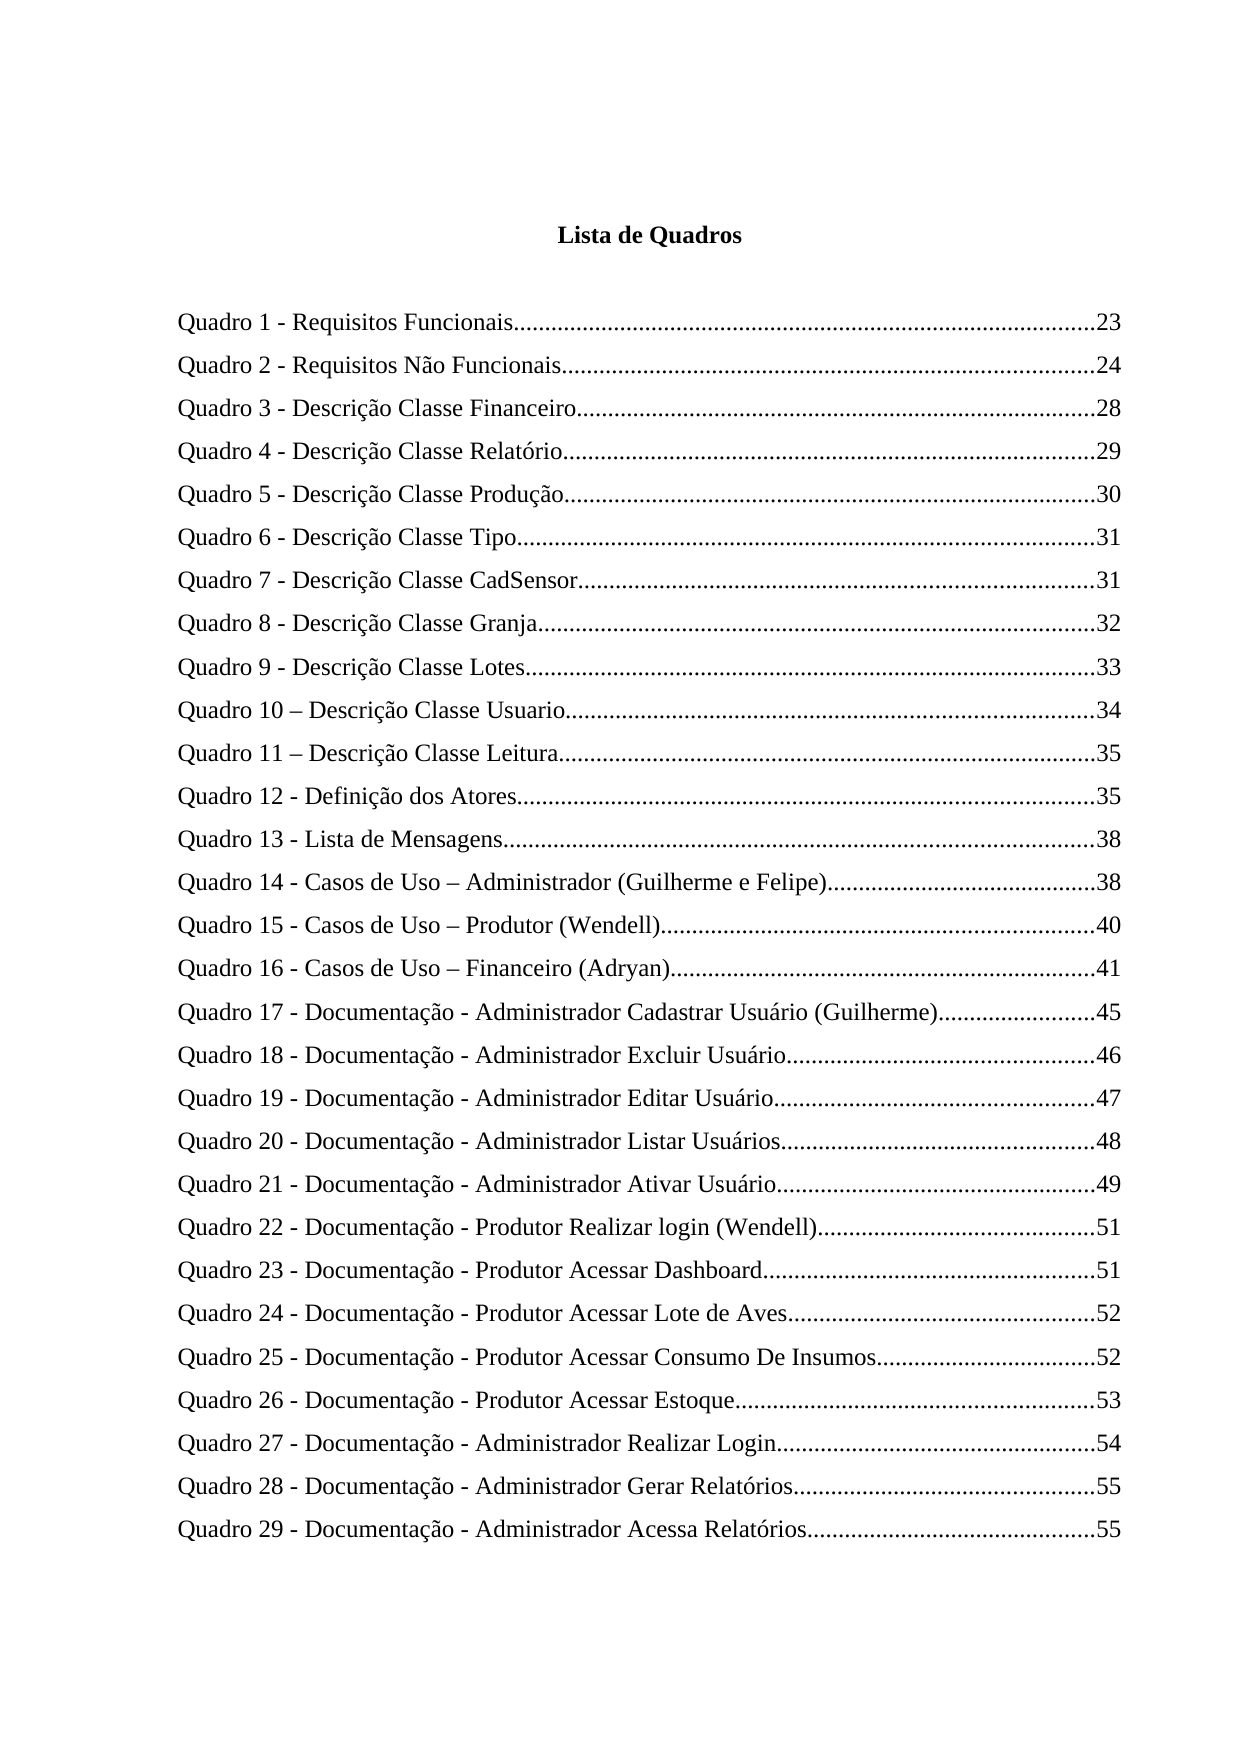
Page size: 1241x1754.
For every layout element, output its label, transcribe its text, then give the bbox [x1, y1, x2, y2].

text Quadro 2 - Requisitos Não Funcionais 24 [177, 350, 1122, 378]
text Quadro 14 - Casos de Uso – Administrador (Guilherme e Felipe) 38 [177, 867, 1122, 896]
title Lista de Quadros [177, 220, 1122, 249]
text Quadro 25 - Documentação - Produtor Acessar Consumo De Insumos 52 [177, 1342, 1122, 1370]
text Quadro 11 – Descrição Classe Leitura 35 [177, 738, 1122, 767]
text Quadro 7 - Descrição Classe CadSensor 31 [177, 565, 1122, 594]
text Quadro 18 - Documentação - Administrador Excluir Usuário 46 [177, 1040, 1122, 1068]
text Quadro 21 - Documentação - Administrador Ativar Usuário 49 [177, 1169, 1122, 1198]
text Quadro 16 - Casos de Uso – Financeiro (Adryan) 41 [177, 953, 1122, 982]
text Quadro 12 - Definição dos Atores 35 [177, 781, 1122, 810]
text Quadro 19 - Documentação - Administrador Editar Usuário 47 [177, 1083, 1122, 1112]
text Quadro 13 - Lista de Mensagens 38 [177, 824, 1122, 853]
text Quadro 6 - Descrição Classe Tipo 31 [177, 522, 1122, 551]
text Quadro 5 - Descrição Classe Produção 30 [177, 479, 1122, 508]
text Quadro 20 - Documentação - Administrador Listar Usuários 48 [177, 1126, 1122, 1155]
text Quadro 23 - Documentação - Produtor Acessar Dashboard 51 [177, 1255, 1122, 1284]
text Quadro 15 - Casos de Uso – Produtor (Wendell) 40 [177, 910, 1122, 939]
text Quadro 29 - Documentação - Administrador Acessa Relatórios 55 [177, 1514, 1122, 1543]
text Quadro 27 - Documentação - Administrador Realizar Login 54 [177, 1428, 1122, 1457]
text Quadro 8 - Descrição Classe Granja 32 [177, 608, 1122, 637]
text Quadro 17 - Documentação - Administrador Cadastrar Usuário (Guilherme) 45 [177, 997, 1122, 1025]
text Quadro 28 - Documentação - Administrador Gerar Relatórios 55 [177, 1471, 1122, 1500]
text Quadro 9 - Descrição Classe Lotes 33 [177, 652, 1122, 680]
text Quadro 22 - Documentação - Produtor Realizar login (Wendell) 51 [177, 1212, 1122, 1241]
text Quadro 3 - Descrição Classe Financeiro 28 [177, 393, 1122, 422]
text Quadro 26 - Documentação - Produtor Acessar Estoque 53 [177, 1385, 1122, 1413]
text Quadro 10 – Descrição Classe Usuario 34 [177, 695, 1122, 723]
text Quadro 4 - Descrição Classe Relatório 29 [177, 436, 1122, 465]
text Quadro 24 - Documentação - Produtor Acessar Lote de Aves 52 [177, 1298, 1122, 1327]
text Quadro 1 - Requisitos Funcionais 23 [177, 307, 1122, 335]
